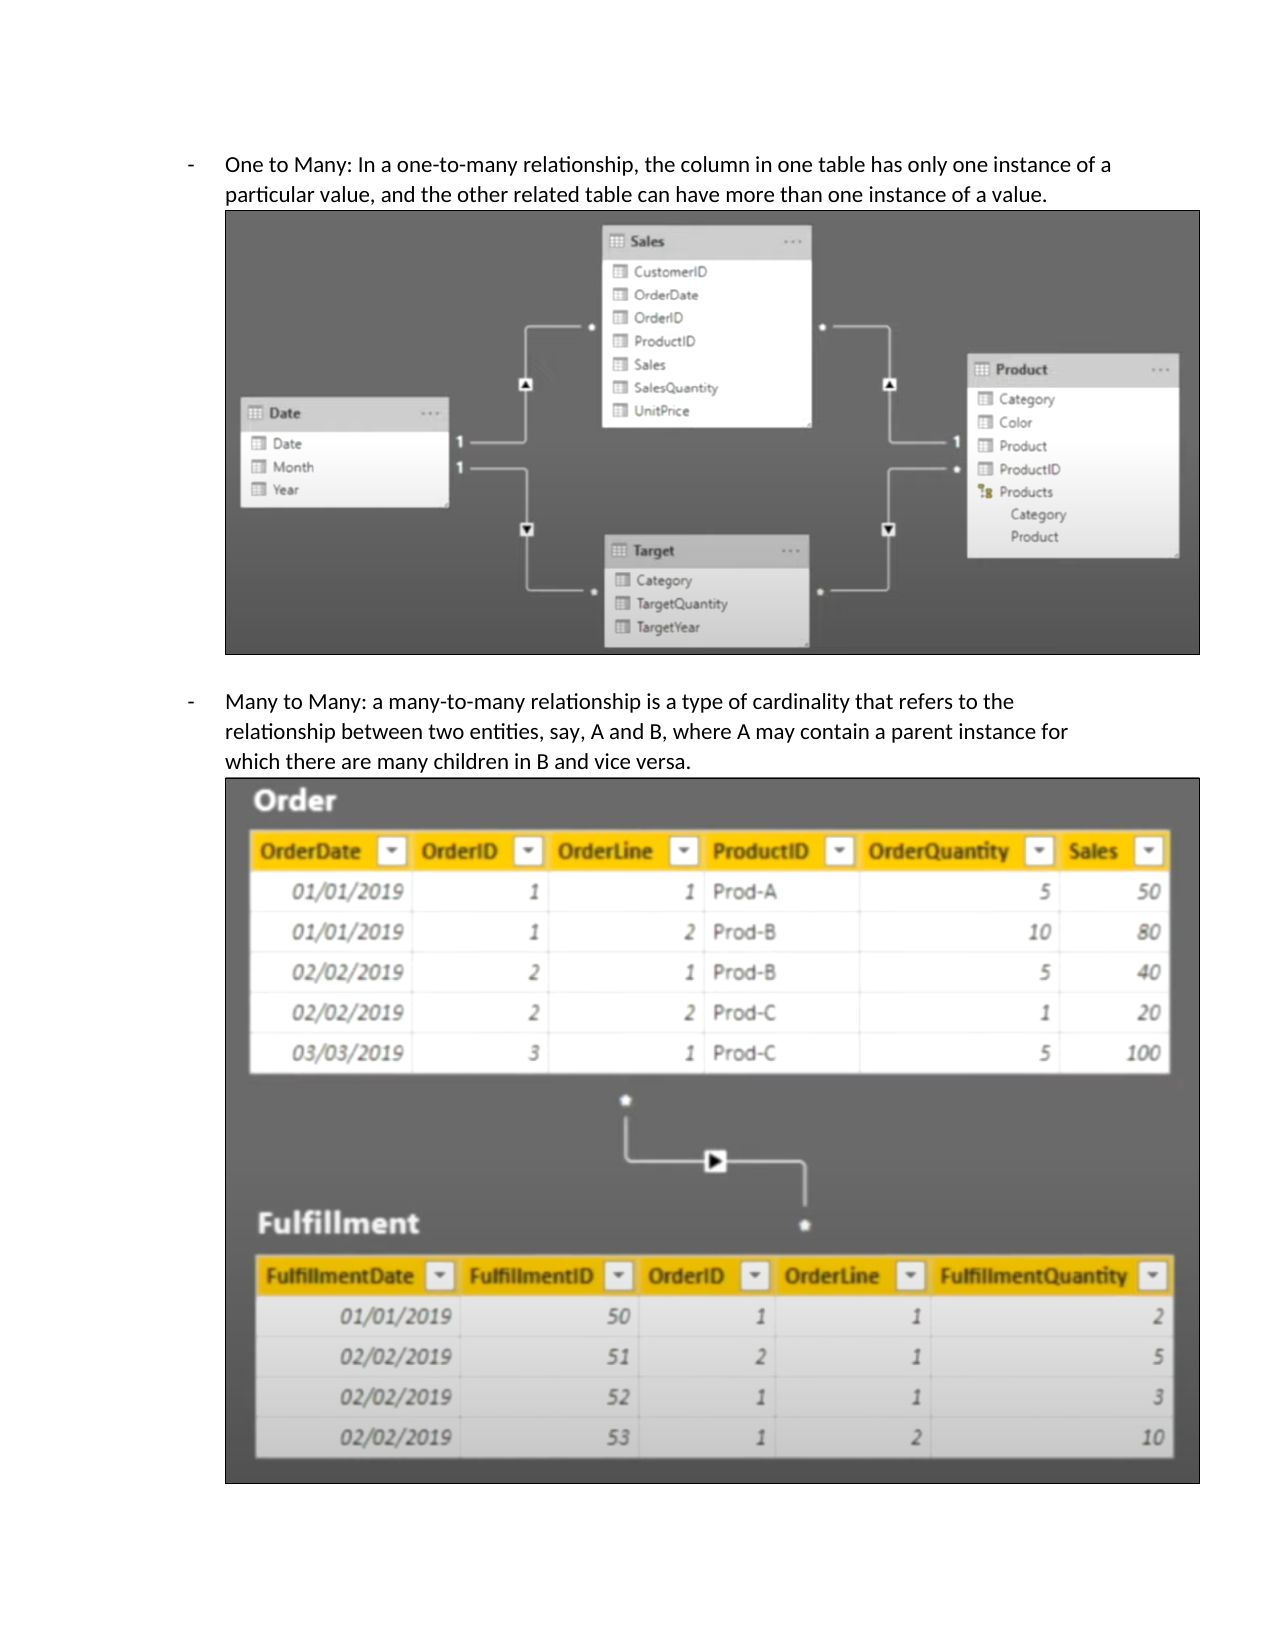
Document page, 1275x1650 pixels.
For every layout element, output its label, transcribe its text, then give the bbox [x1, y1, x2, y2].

picture [226, 779, 1199, 1483]
list Many to Many: a many-to-many relationship is a type of cardinality that refers to the relationship between two entities, say, A and B, where A may contain a parent instance for which there are many children in B and vice versa. [187, 687, 1125, 775]
picture [226, 211, 1199, 654]
list One to Many: In a one-to-many relationship, the column in one table has only one instance of a particular value, and the other related table can have more than one instance of a value. [187, 150, 1125, 208]
